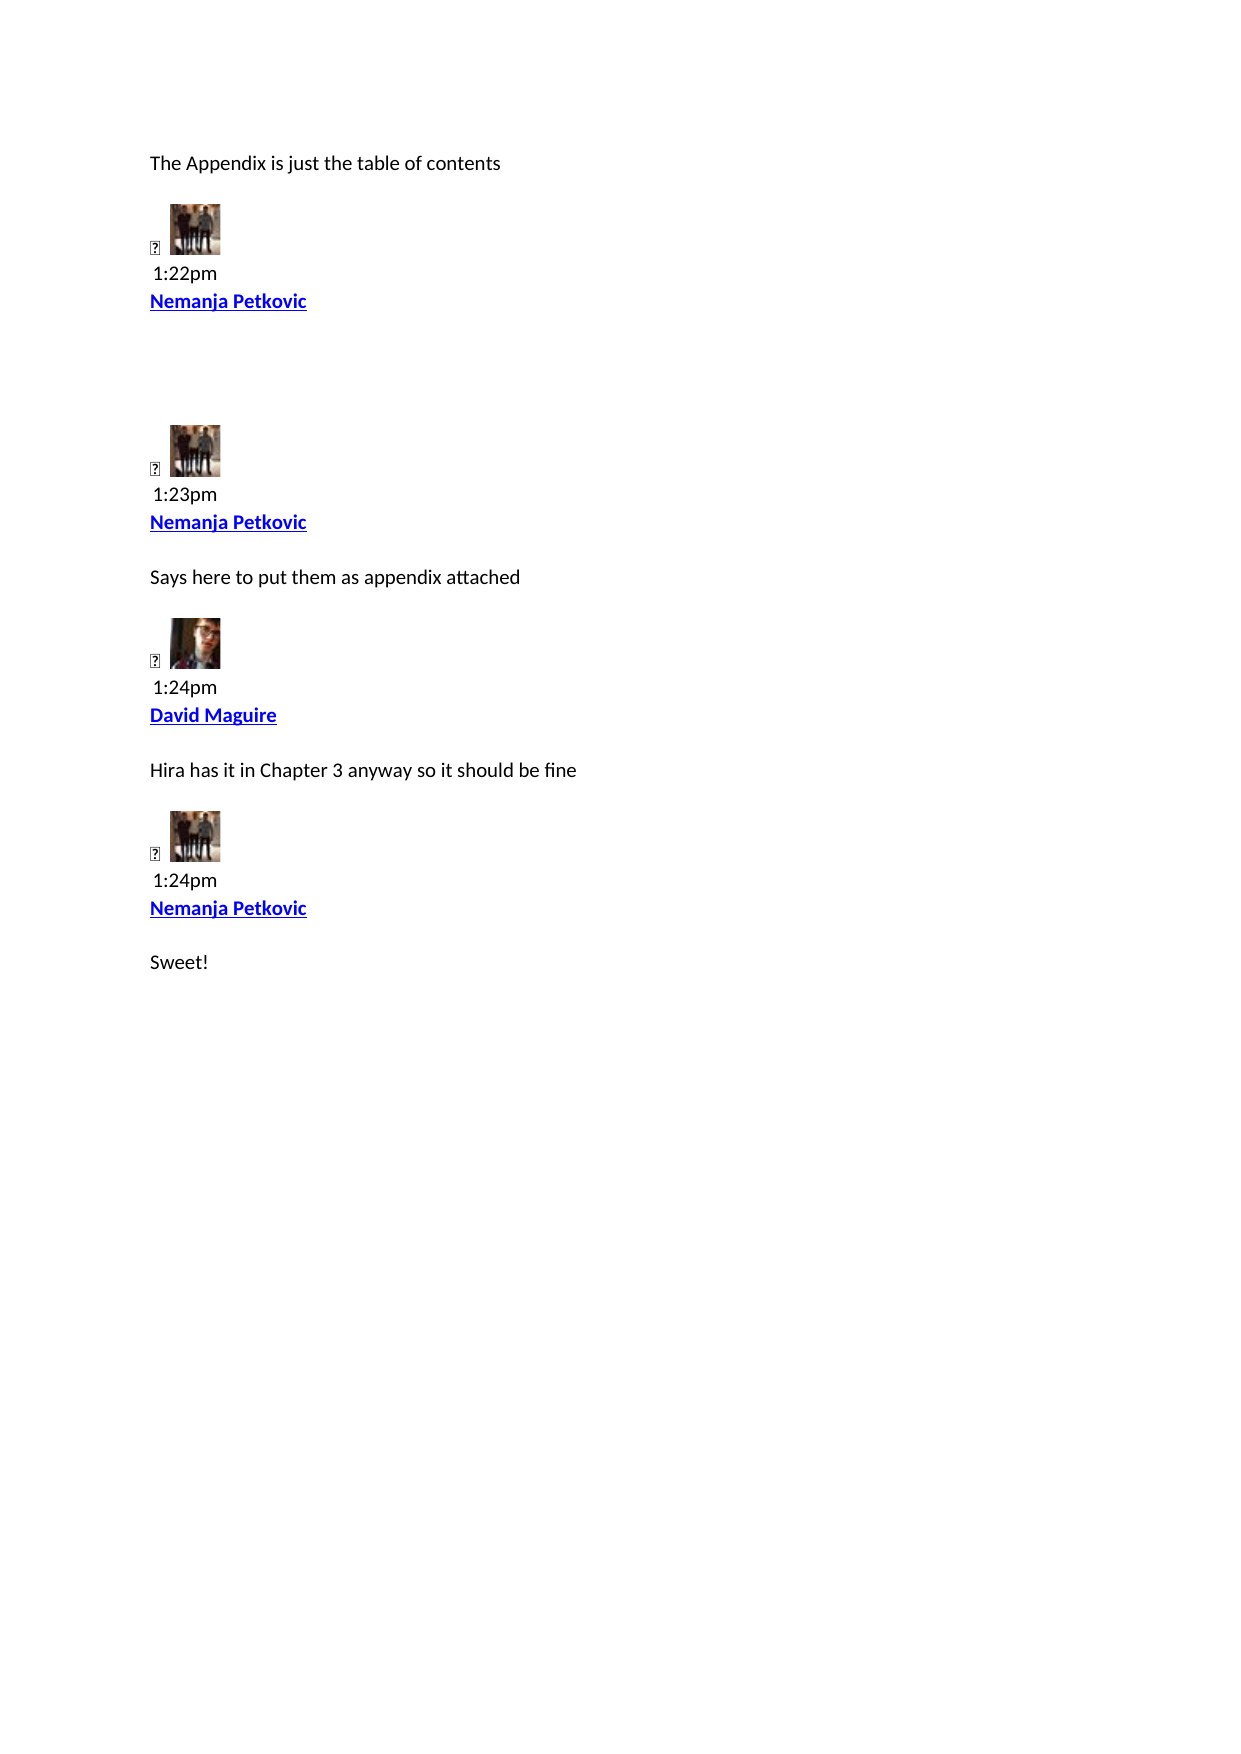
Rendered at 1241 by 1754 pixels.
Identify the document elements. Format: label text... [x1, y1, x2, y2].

text Says here to put them as appendix attached [150, 564, 1090, 589]
text  [150, 811, 1090, 867]
text David Maguire [150, 702, 1090, 728]
text 1:23pm [150, 481, 1090, 509]
text Nemanja Petkovic [150, 895, 1090, 920]
picture [170, 204, 221, 255]
text The Appendix is just the table of contents [150, 150, 1090, 175]
text Nemanja Petkovic [150, 288, 1090, 314]
text  [150, 204, 1090, 260]
picture [170, 811, 221, 862]
text 1:22pm [150, 260, 1090, 288]
picture [170, 425, 221, 477]
text 1:24pm [150, 867, 1090, 895]
text Nemanja Petkovic [150, 509, 1090, 535]
text Sweet! [150, 949, 1090, 975]
picture [170, 618, 221, 669]
text 1:24pm [150, 674, 1090, 702]
text  [150, 618, 1090, 674]
text  [150, 426, 1090, 481]
text Hira has it in Chapter 3 anyway so it should be fine [150, 757, 1090, 782]
